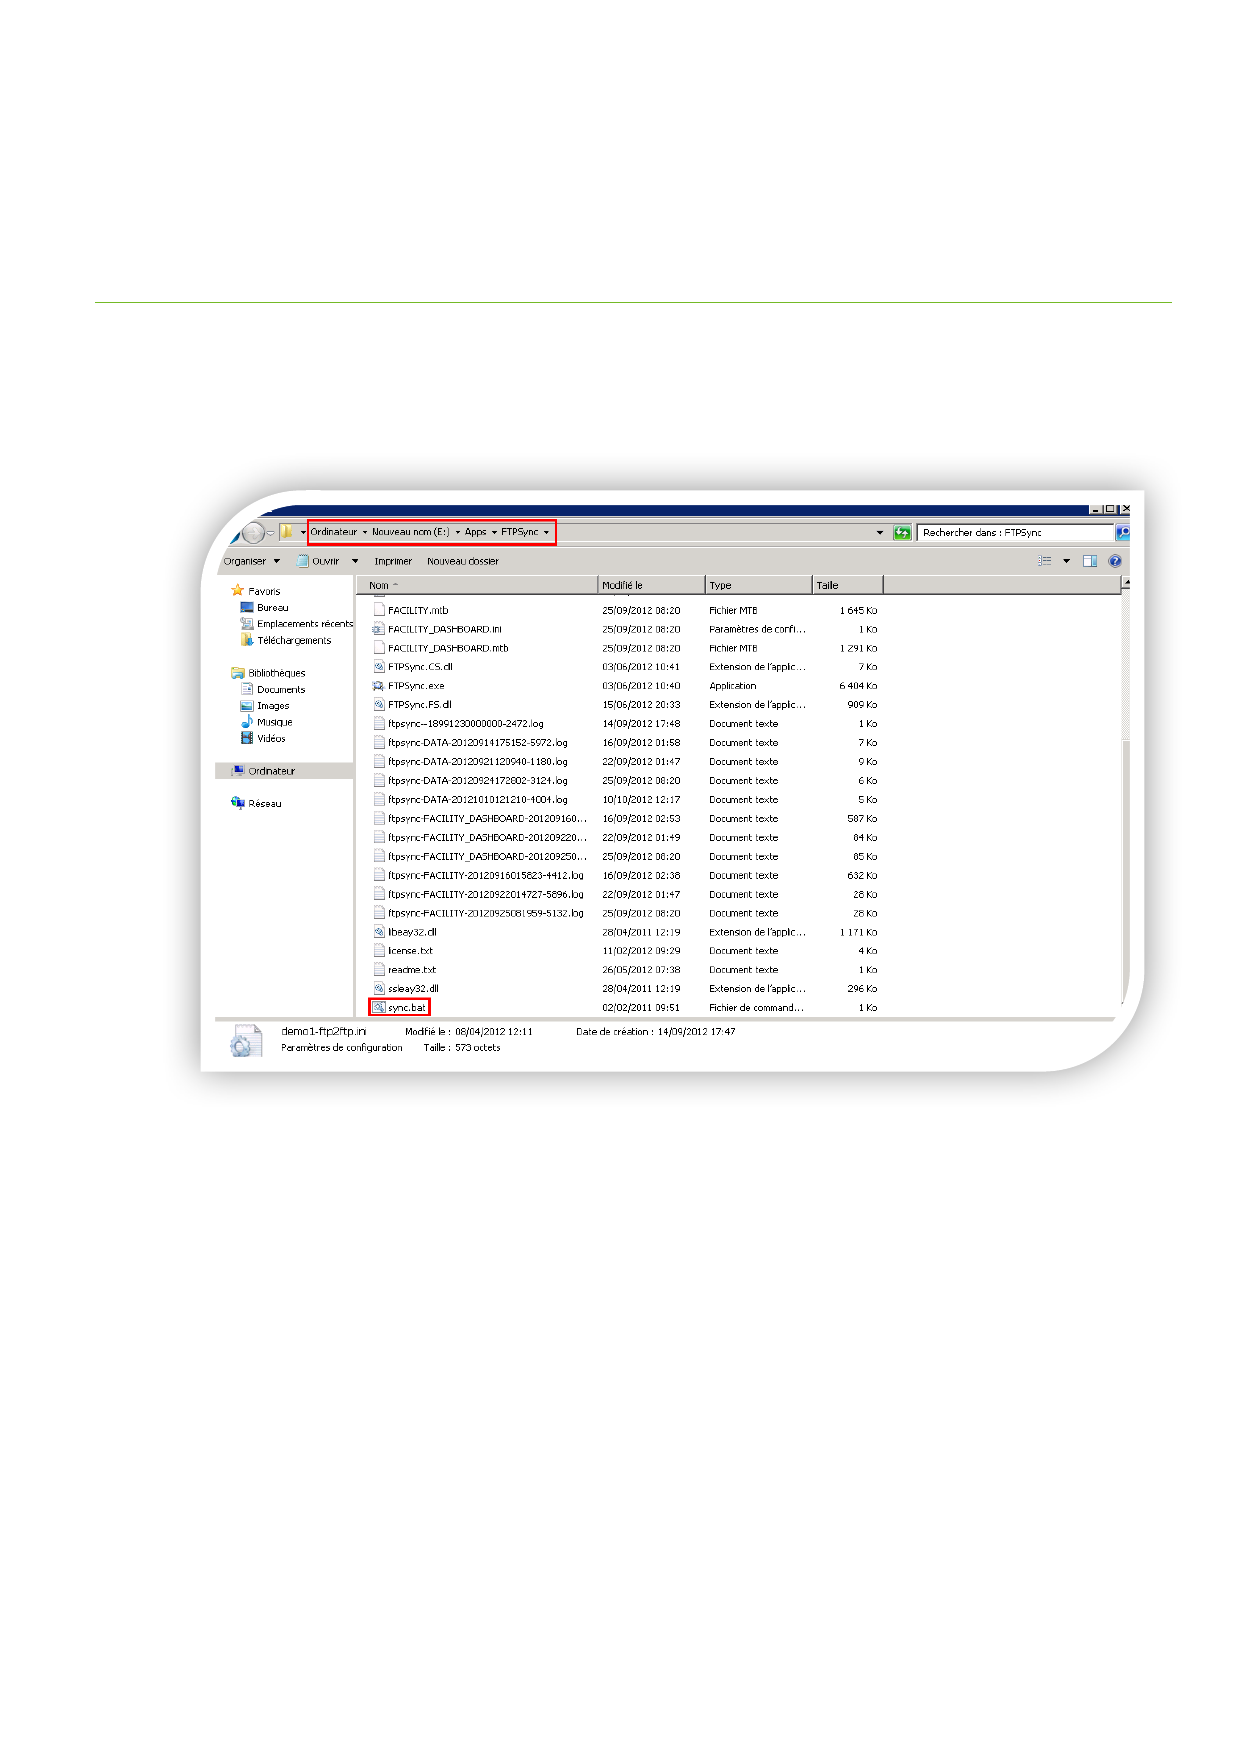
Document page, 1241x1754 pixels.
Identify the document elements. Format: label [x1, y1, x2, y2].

picture [216, 506, 1129, 1056]
